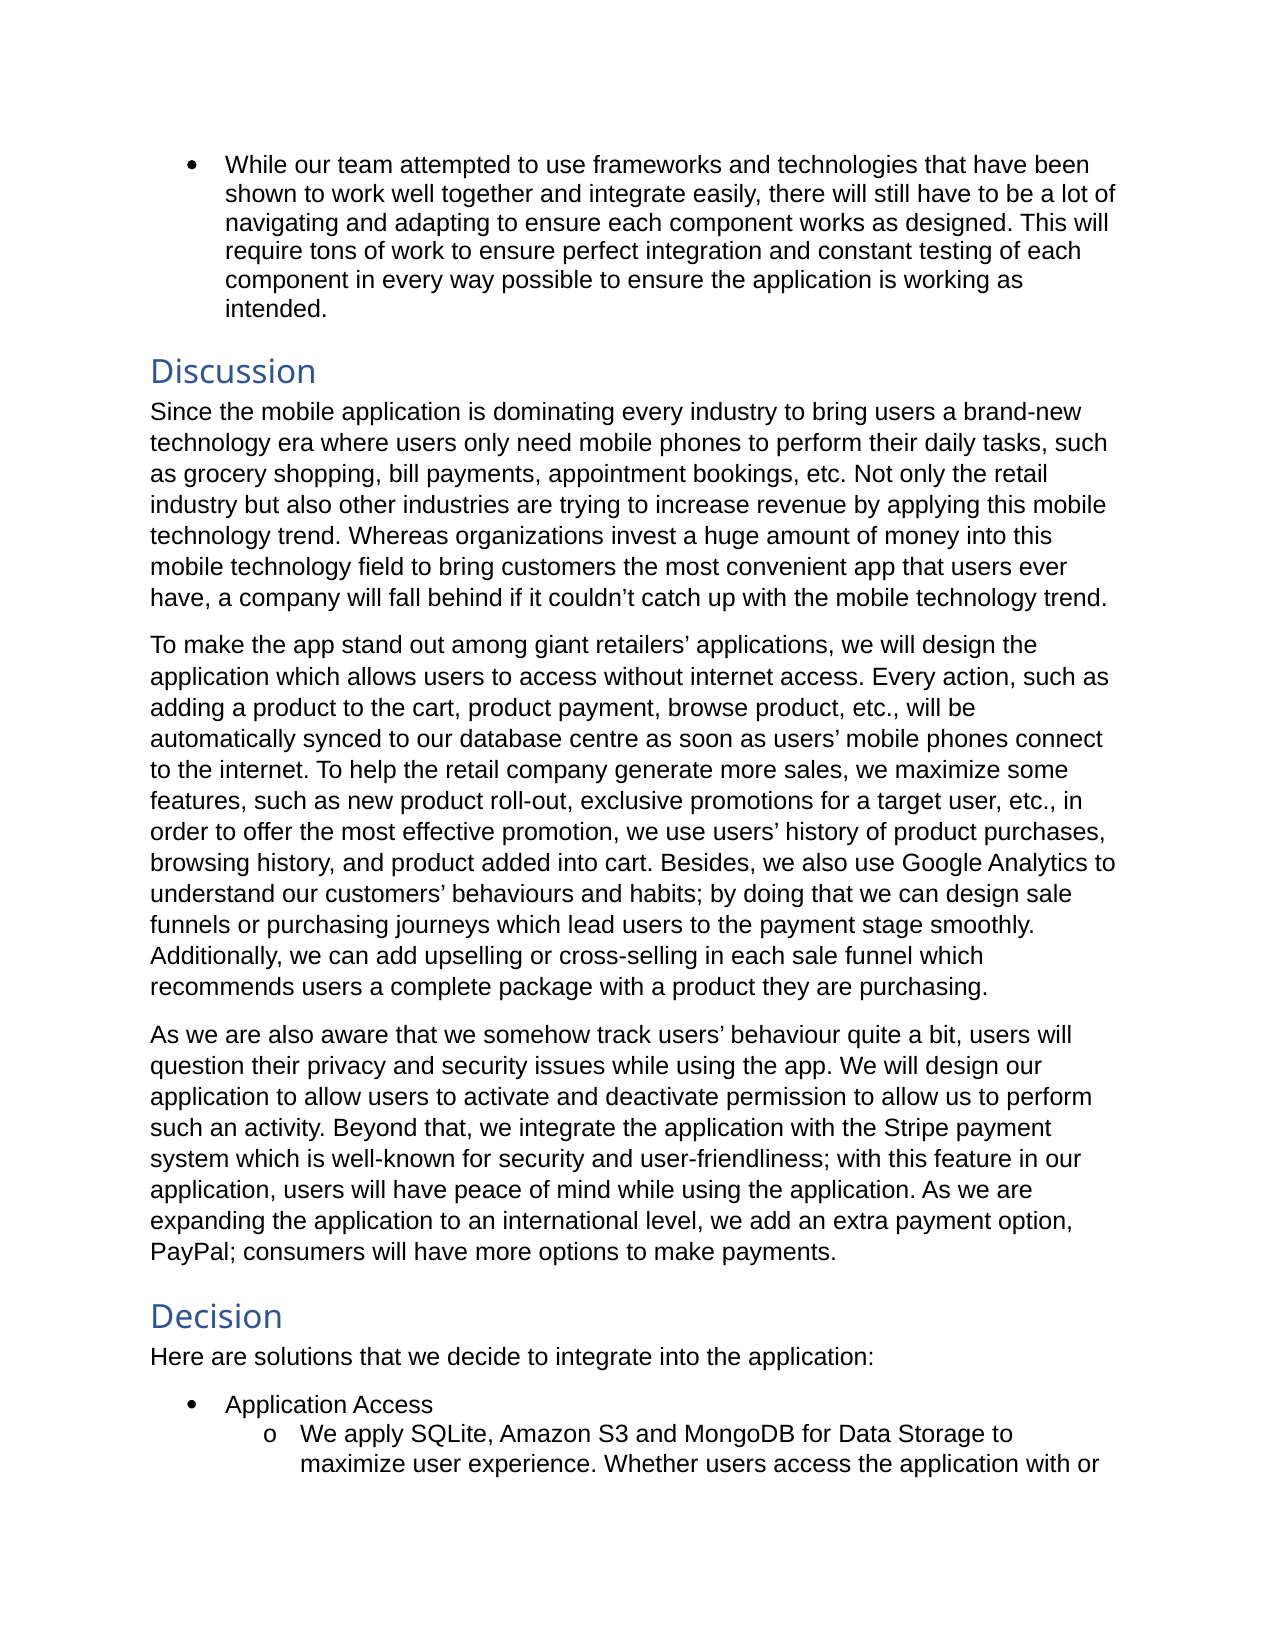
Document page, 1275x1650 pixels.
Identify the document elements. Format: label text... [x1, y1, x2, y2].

text Here are solutions that we decide to integrate into the application: [150, 1342, 1125, 1371]
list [262, 1418, 1125, 1478]
text As we are also aware that we somehow track users’ behaviour quite a bit, users will question their privacy and security issues while using the app. We will design our application to allow users to activate and deactivate permission to allow us to perform such an activity. Beyond that, we integrate the application with the Stripe payment system which is well-known for security and user-friendliness; with this feature in our application, users will have peace of mind while using the application. As we are expanding the application to an international level, we add an extra payment option, PayPal; consumers will have more options to make payments. [150, 1020, 1125, 1266]
list While our team attempted to use frameworks and technologies that have been shown to work well together and integrate easily, there will still have to be a lot of navigating and adapting to ensure each component works as designed. This will require tons of work to ensure perfect integration and constant testing of each component in every way possible to ensure the application is working as intended. [187, 150, 1125, 323]
text To make the app stand out among giant retailers’ applications, we will design the application which allows users to access without internet access. Every action, such as adding a product to the cart, product payment, browse product, etc., will be automatically synced to our database centre as soon as users’ mobile phones connect to the internet. To help the retail company generate more sales, we maximize some features, such as new product roll-out, exclusive promotions for a target user, etc., in order to offer the most effective promotion, we use users’ history of product purchases, browsing history, and product added into cart. Besides, we also use Google Analytics to understand our customers’ behaviours and habits; by doing that we can design sale funnels or purchasing journeys which lead users to the payment stage smoothly. Additionally, we can add upselling or cross-selling in each sale funnel which recommends users a complete package with a product they are purchasing. [150, 631, 1125, 1001]
subtitle Decision [150, 1293, 1125, 1338]
list Application Access [187, 1390, 1125, 1418]
subtitle Discussion [150, 348, 1125, 393]
text Since the mobile application is dominating every industry to bring users a brand-new technology era where users only need mobile phones to perform their daily tasks, such as grocery shopping, bill payments, appointment bookings, etc. Not only the retail industry but also other industries are trying to increase revenue by applying this mobile technology trend. Whereas organizations invest a huge amount of money into this mobile technology field to bring customers the most convenient app that users ever have, a company will fall behind if it couldn’t catch up with the mobile technology trend. [150, 397, 1125, 612]
